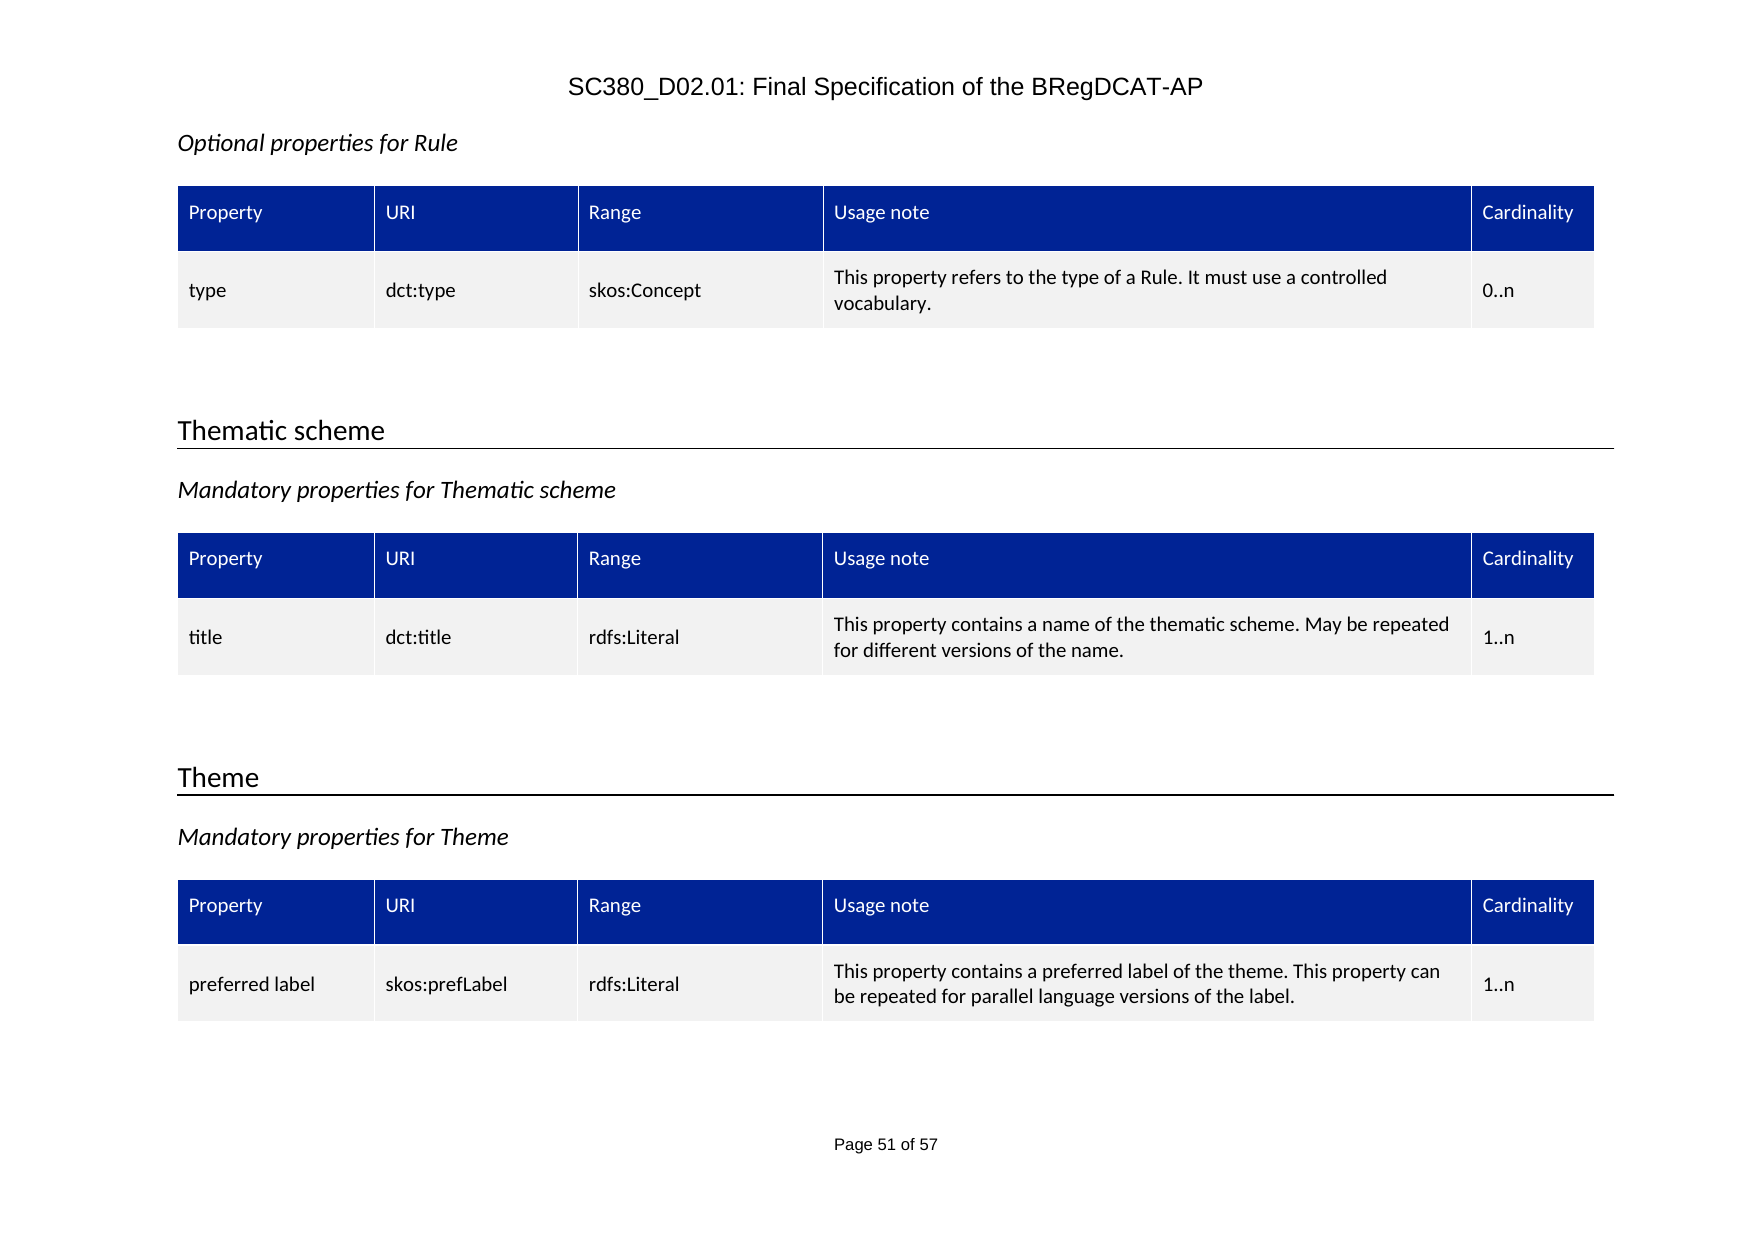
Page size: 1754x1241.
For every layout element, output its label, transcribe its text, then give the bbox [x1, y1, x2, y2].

table_header Cardinality [1472, 880, 1594, 944]
table_cell This property contains a preferred label of the theme. This property can be repeated for parallel language versions of the label. [823, 946, 1471, 1021]
table_cell skos:Concept [579, 252, 823, 328]
text Optional properties for Rule [177, 127, 1594, 158]
table_header Cardinality [1472, 186, 1594, 251]
table_cell type [178, 252, 374, 328]
table_header Range [578, 880, 822, 944]
table_header URI [375, 186, 578, 251]
table_header Usage note [823, 533, 1471, 598]
table_cell title [178, 599, 374, 675]
table_header URI [375, 533, 577, 598]
table_cell 1..n [1472, 599, 1594, 675]
subtitle Theme [177, 759, 1614, 794]
table_header Range [578, 533, 822, 598]
table_cell 0..n [1472, 252, 1594, 328]
table_header Usage note [824, 186, 1471, 251]
table_cell skos:prefLabel [375, 946, 577, 1021]
table_cell preferred label [178, 946, 374, 1021]
table_header Range [579, 186, 823, 251]
table_cell dct:type [375, 252, 578, 328]
table_cell rdfs:Literal [578, 599, 822, 675]
table_cell dct:title [375, 599, 577, 675]
table_header URI [375, 880, 577, 944]
table_cell rdfs:Literal [578, 946, 822, 1021]
table_cell This property refers to the type of a Rule. It must use a controlled vocabulary. [824, 252, 1471, 328]
text Mandatory properties for Thematic scheme [177, 474, 1594, 504]
table_cell 1..n [1472, 946, 1594, 1021]
table_header Cardinality [1472, 533, 1594, 598]
table_cell This property contains a name of the thematic scheme. May be repeated for different versions of the name. [823, 599, 1471, 675]
table_header Property [178, 880, 374, 944]
subtitle Thematic scheme [177, 412, 1614, 448]
table_header Property [178, 533, 374, 598]
table_header Property [178, 186, 374, 251]
text Mandatory properties for Theme [177, 821, 1594, 851]
table_header Usage note [823, 880, 1471, 944]
